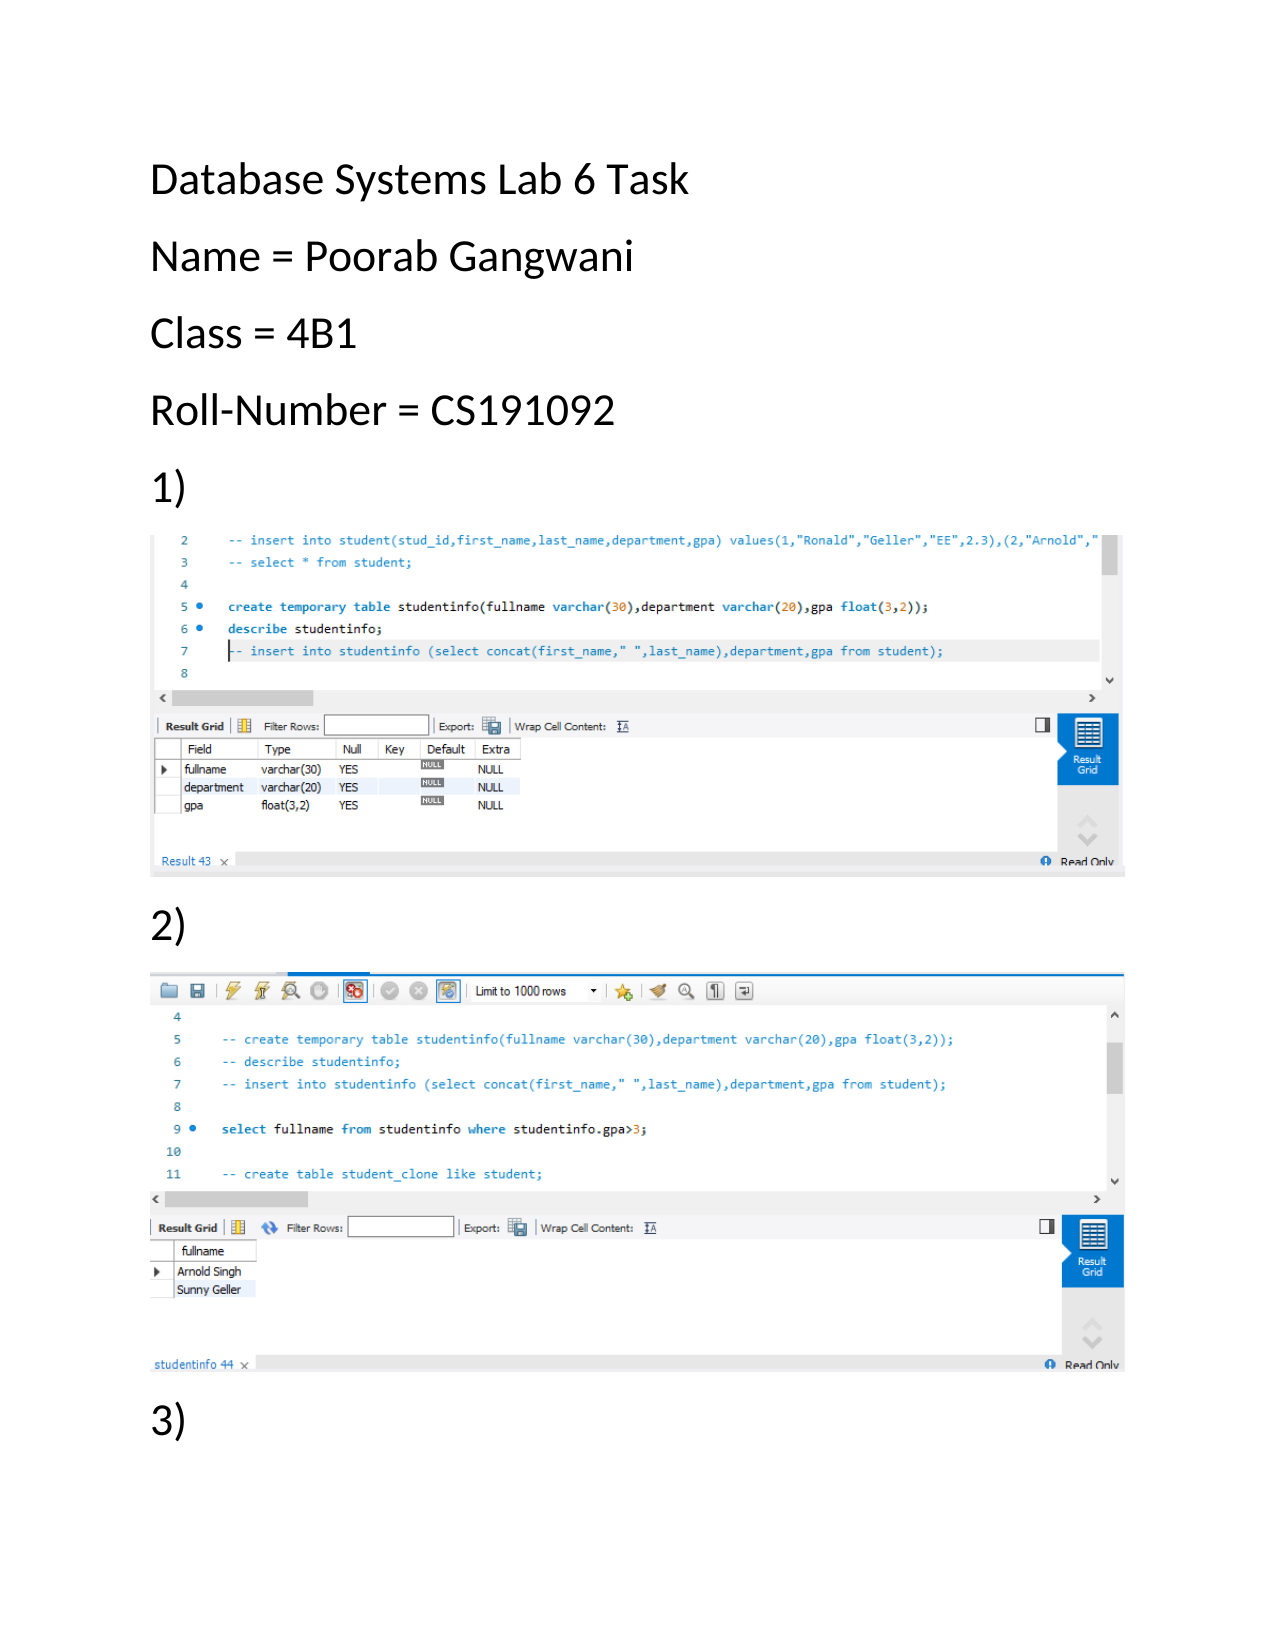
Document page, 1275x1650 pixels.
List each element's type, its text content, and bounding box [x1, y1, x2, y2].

text Class = 4B1 [150, 304, 1125, 360]
text Database Systems Lab 6 Task [150, 150, 1125, 206]
picture [150, 535, 1125, 877]
text 3) [150, 1391, 1125, 1447]
text Roll-Number = CS191092 [150, 381, 1125, 437]
text 1) [150, 458, 1125, 514]
picture [150, 972, 1125, 1372]
text Name = Poorab Gangwani [150, 227, 1125, 283]
text 2) [150, 896, 1125, 952]
